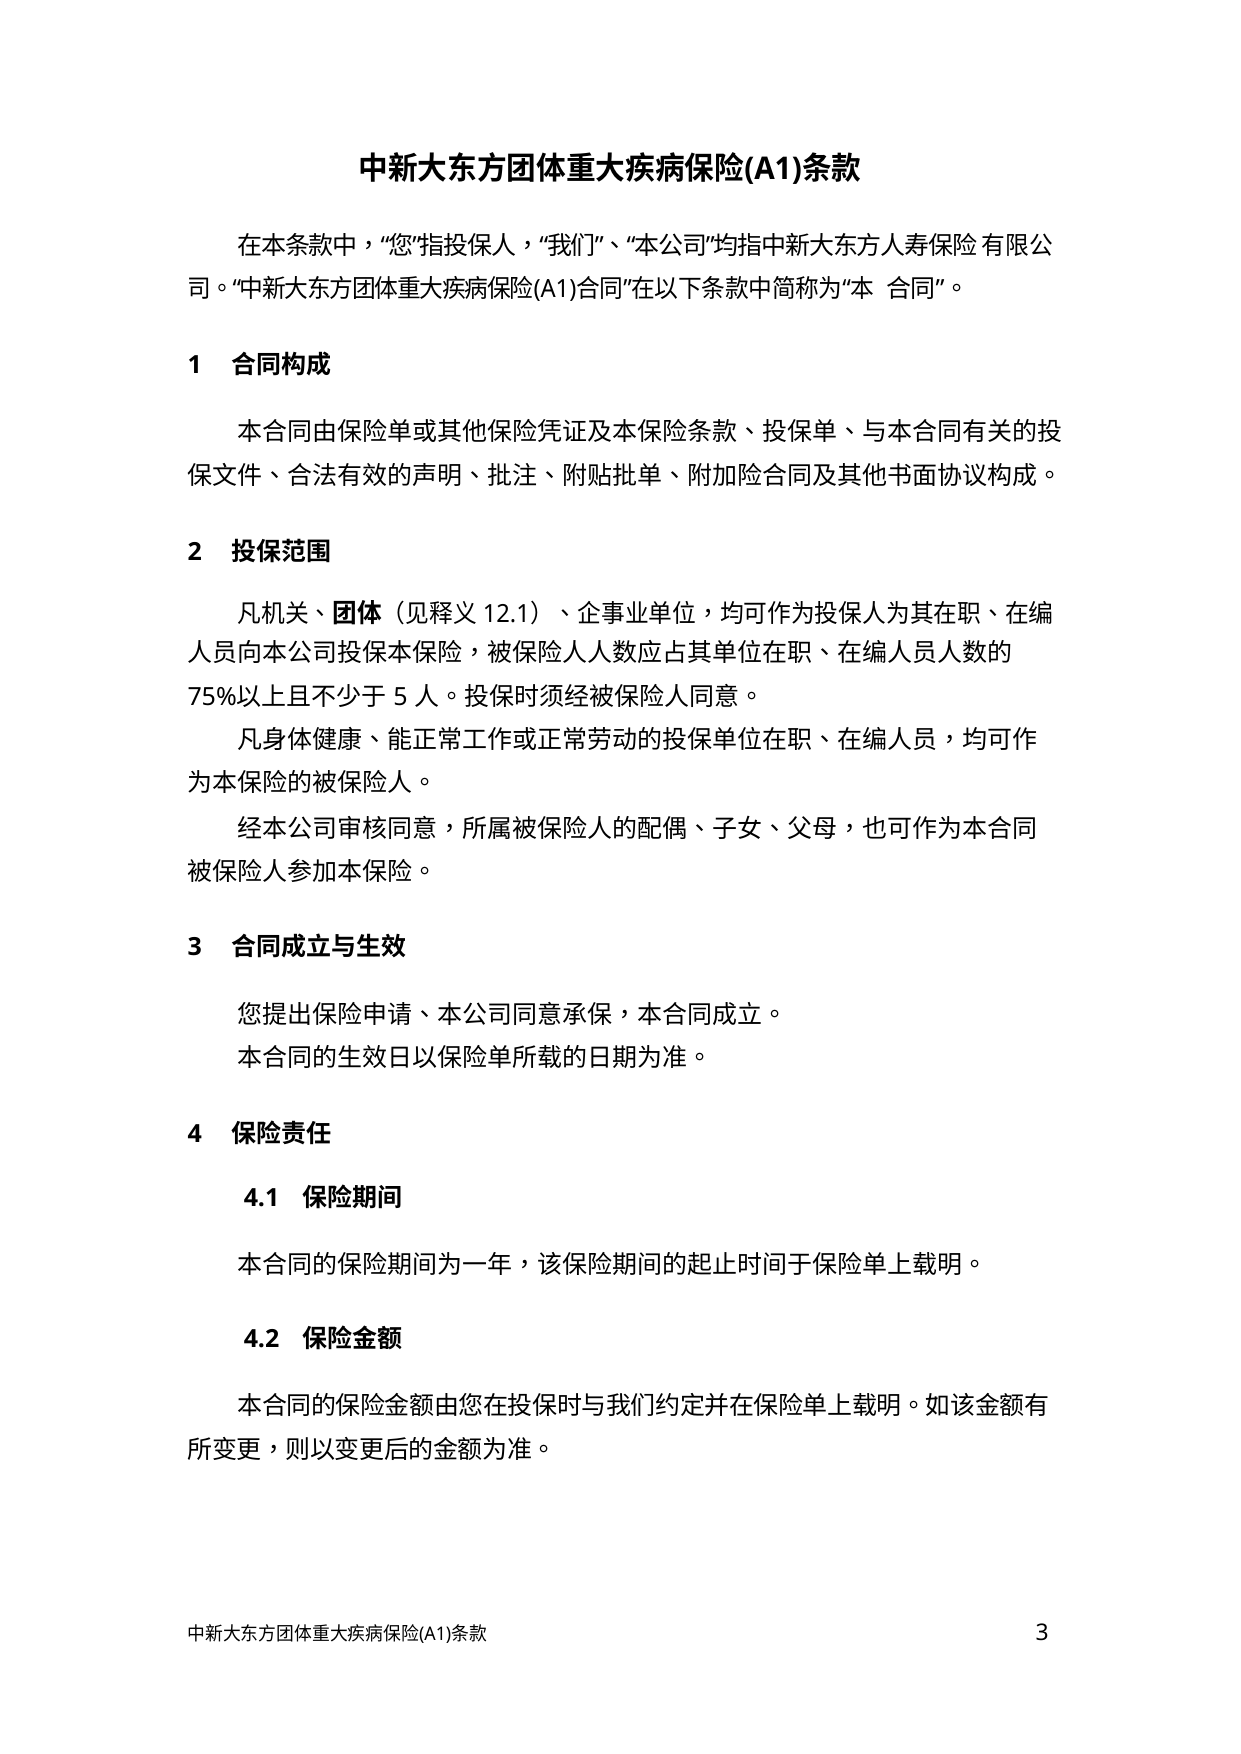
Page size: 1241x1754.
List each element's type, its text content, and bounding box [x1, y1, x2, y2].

text 经本公司审核同意，所属被保险人的配偶、子女、父母，也可作为本合同被保险人参加本保险。 [187, 810, 1062, 887]
subtitle 保险期间 [243, 1179, 1073, 1213]
text 凡机关、团体（见释义 12.1）、企事业单位，均可作为投保人为其在职、在编人员向本公司投保本保险，被保险人人数应占其单位在职、在编人员人数的 [187, 595, 1061, 669]
subtitle 保险责任 [187, 1116, 1073, 1150]
text 中新大东方团体重大疾病保险(A1)条款 [358, 142, 1073, 189]
text 您提出保险申请、本公司同意承保，本合同成立。本合同的生效日以保险单所载的日期为准。 [237, 996, 788, 1074]
text 75%以上且不少于 5 人。投保时须经被保险人同意。 [187, 678, 1073, 713]
text 在本条款中，“您”指投保人，“我们”、“本公司”均指中新大东方人寿保险有限公司。“中新大东方团体重大疾病保险(A1)合同”在以下条款中简称为“本 合同”。 [187, 227, 1053, 305]
text 本合同的保险金额由您在投保时与我们约定并在保险单上载明。如该金额有所变更，则以变更后的金额为准。 [187, 1388, 1053, 1465]
subtitle 投保范围 [187, 534, 1073, 568]
text 本合同由保险单或其他保险凭证及本保险条款、投保单、与本合同有关的投保文件、合法有效的声明、批注、附贴批单、附加险合同及其他书面协议构成。 [187, 414, 1063, 492]
text 本合同的保险期间为一年，该保险期间的起止时间于保险单上载明。 [237, 1246, 1073, 1281]
text 凡身体健康、能正常工作或正常劳动的投保单位在职、在编人员，均可作为本保险的被保险人。 [187, 721, 1062, 799]
subtitle 合同成立与生效 [187, 929, 1073, 963]
subtitle 合同构成 [187, 347, 1073, 381]
subtitle 保险金额 [243, 1320, 1073, 1354]
